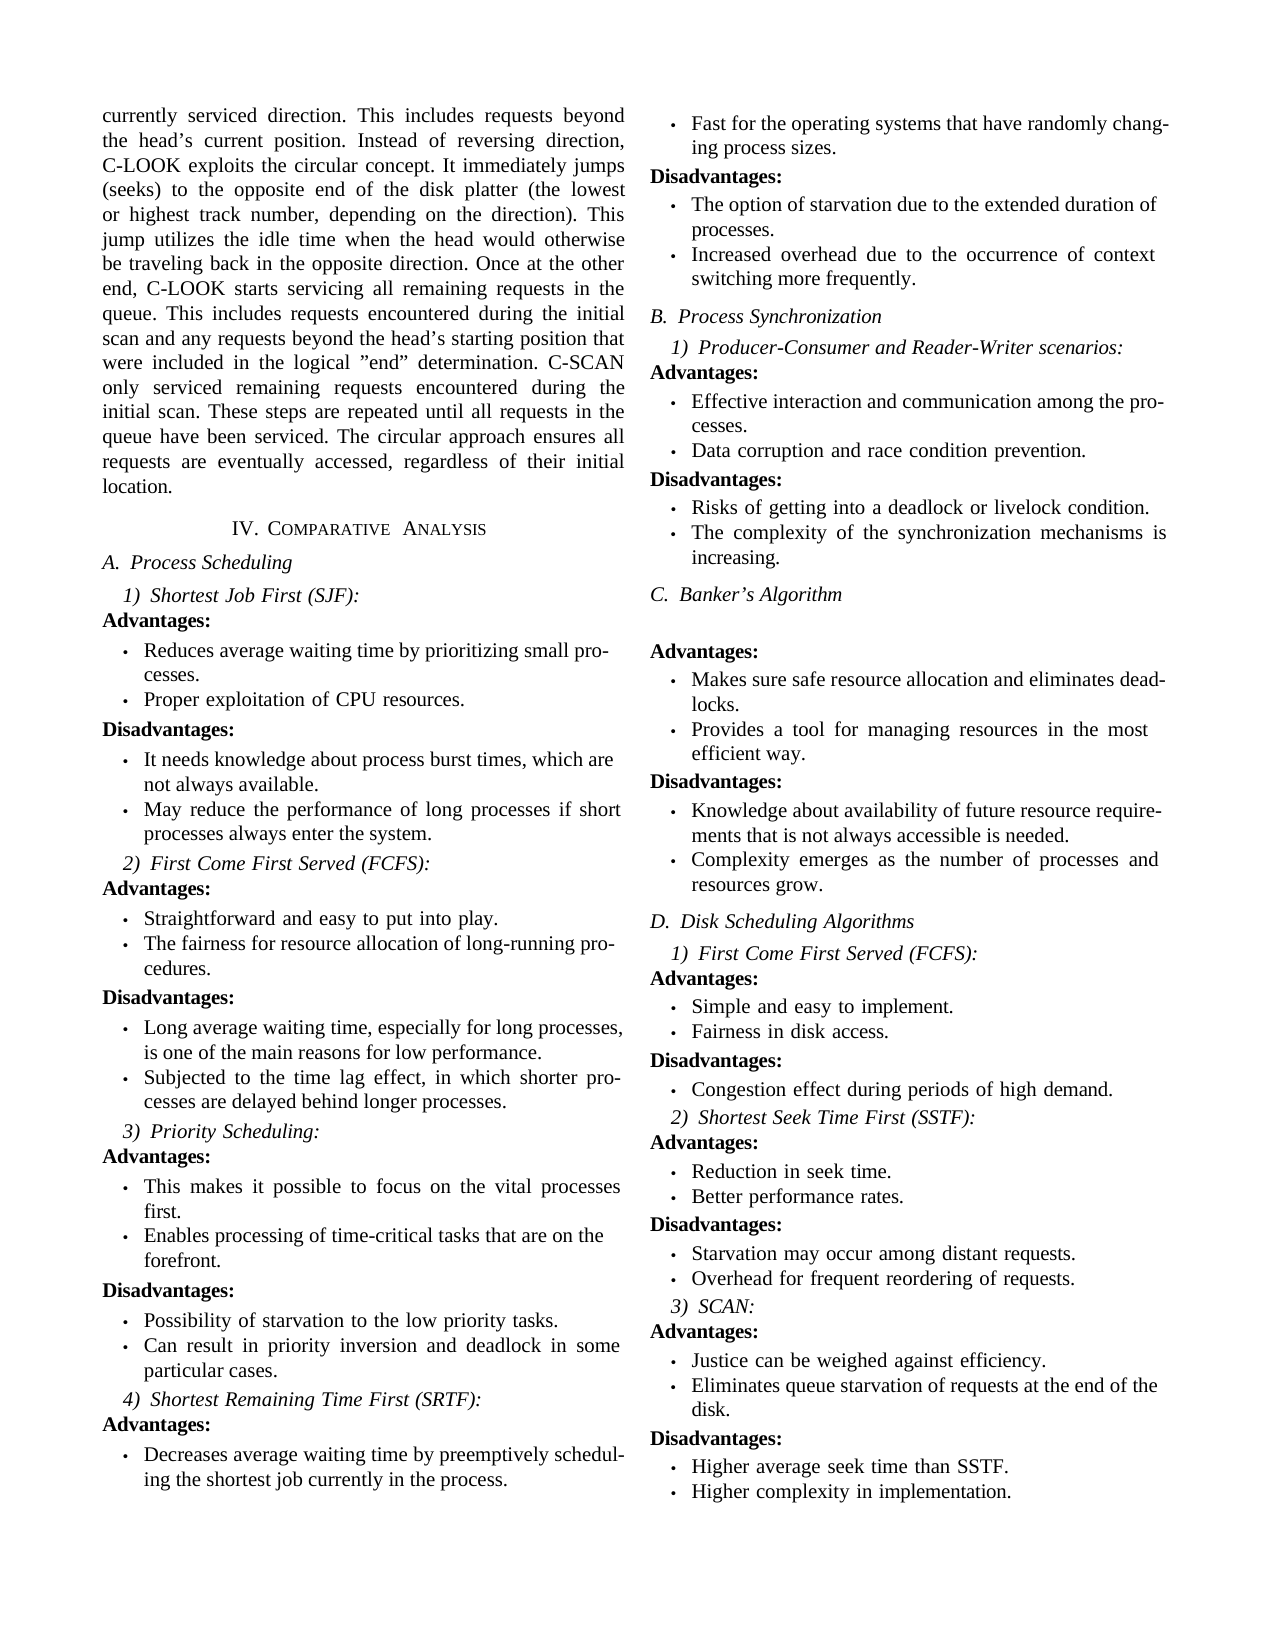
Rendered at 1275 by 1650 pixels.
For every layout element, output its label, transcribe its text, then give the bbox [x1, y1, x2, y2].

list Banker’s Algorithm [650, 582, 1192, 606]
list Process Scheduling [102, 549, 629, 574]
list Process Synchronization [650, 304, 1192, 328]
list Fairness in disk access. [671, 1019, 1192, 1043]
subtitle Advantages: [102, 608, 629, 632]
subtitle Disadvantages: [650, 466, 1192, 491]
list Better performance rates. [671, 1183, 1192, 1208]
list Comparative Analysis [232, 516, 629, 540]
subtitle Disadvantages: [102, 717, 629, 741]
list Simple and easy to implement. [671, 994, 1192, 1018]
subtitle Disadvantages: [102, 985, 629, 1009]
list Priority Scheduling: [123, 1119, 629, 1143]
list Makes sure safe resource allocation and eliminates dead- locks. [670, 667, 1173, 716]
subtitle Disadvantages: [650, 1048, 1192, 1072]
list Reduction in seek time. [671, 1158, 1192, 1183]
subtitle Advantages: [102, 1144, 629, 1168]
list May reduce the performance of long processes if short processes always enter the system. [123, 796, 625, 845]
list Subjected to the time lag effect, in which shorter pro- cesses are delayed behind longer processes. [123, 1064, 625, 1113]
list Justice can be weighed against efficiency. [671, 1348, 1192, 1372]
list Eliminates queue starvation of requests at the end of the disk. [670, 1373, 1173, 1421]
list First Come First Served (FCFS): [671, 941, 1192, 965]
list Can result in priority inversion and deadlock in some particular cases. [123, 1333, 625, 1382]
list Shortest Seek Time First (SSTF): [671, 1105, 1192, 1129]
list Complexity emerges as the number of processes and resources grow. [670, 847, 1173, 896]
list Knowledge about availability of future resource require- ments that is not always accessible is needed. [670, 798, 1173, 847]
subtitle Disadvantages: [650, 1212, 1192, 1236]
list Increased overhead due to the occurrence of context switching more frequently. [670, 241, 1173, 290]
subtitle Advantages: [650, 360, 1192, 384]
list The fairness for resource allocation of long-running pro- cedures. [123, 931, 625, 979]
subtitle Advantages: [650, 638, 1192, 663]
list Possibility of starvation to the low priority tasks. [123, 1308, 629, 1332]
list Higher complexity in implementation. [671, 1479, 1192, 1503]
list Straightforward and easy to put into play. [123, 906, 629, 930]
subtitle Advantages: [650, 1319, 1192, 1343]
list Starvation may occur among distant requests. [671, 1241, 1192, 1265]
list Provides a tool for managing resources in the most efficient way. [670, 716, 1173, 765]
list Enables processing of time-critical tasks that are on the forefront. [123, 1223, 625, 1272]
list Data corruption and race condition prevention. [671, 438, 1192, 462]
list Shortest Remaining Time First (SRTF): [123, 1387, 629, 1411]
list Decreases average waiting time by preemptively schedul- ing the shortest job currently in the process. [123, 1442, 625, 1491]
list Disk Scheduling Algorithms [650, 909, 1192, 933]
list First Come First Served (FCFS): [123, 851, 629, 875]
list Effective interaction and communication among the pro- cesses. [670, 388, 1173, 437]
list Producer-Consumer and Reader-Writer scenarios: [671, 335, 1192, 359]
subtitle Advantages: [650, 966, 1192, 990]
subtitle Disadvantages: [650, 769, 1192, 793]
list This makes it possible to focus on the vital processes first. [123, 1174, 625, 1223]
list Reduces average waiting time by prioritizing small pro- cesses. [123, 638, 625, 686]
list Fast for the operating systems that have randomly chang- ing process sizes. [670, 111, 1173, 159]
list The option of starvation due to the extended duration of processes. [670, 192, 1173, 241]
list Overhead for frequent reordering of requests. [671, 1266, 1192, 1290]
subtitle Advantages: [102, 1412, 629, 1436]
list SCAN: [671, 1294, 1192, 1318]
list The complexity of the synchronization mechanisms is increasing. [670, 520, 1173, 569]
list Shortest Job First (SJF): [123, 583, 629, 607]
list It needs knowledge about process burst times, which are not always available. [123, 747, 625, 796]
subtitle Advantages: [102, 876, 629, 900]
text currently serviced direction. This includes requests beyond the head’s current position. Instead of reversing direction, C-LOOK exploits the circular concept. It immediately jumps (seeks) to the opposite end of the disk platter (the lowest or highest track number, depending on the direction). This jump utilizes the idle time when the head would otherwise be traveling back in the opposite direction. Once at the other end, C-LOOK starts servicing all remaining requests in the queue. This includes requests encountered during the initial scan and any requests beyond the head’s starting position that were included in the logical ”end” determination. C-SCAN only serviced remaining requests encountered during the initial scan. These steps are repeated until all requests in the queue have been serviced. The circular approach ensures all requests are eventually accessed, regardless of their initial location. [102, 103, 625, 498]
subtitle Disadvantages: [650, 163, 1192, 188]
list Risks of getting into a deadlock or livelock condition. [671, 495, 1192, 519]
list Higher average seek time than SSTF. [671, 1454, 1192, 1478]
subtitle Advantages: [650, 1130, 1192, 1154]
list Long average waiting time, especially for long processes, is one of the main reasons for low performance. [123, 1015, 625, 1064]
list Proper exploitation of CPU resources. [123, 687, 629, 711]
subtitle Disadvantages: [102, 1278, 629, 1302]
subtitle Disadvantages: [650, 1426, 1192, 1450]
list Congestion effect during periods of high demand. [671, 1076, 1192, 1101]
